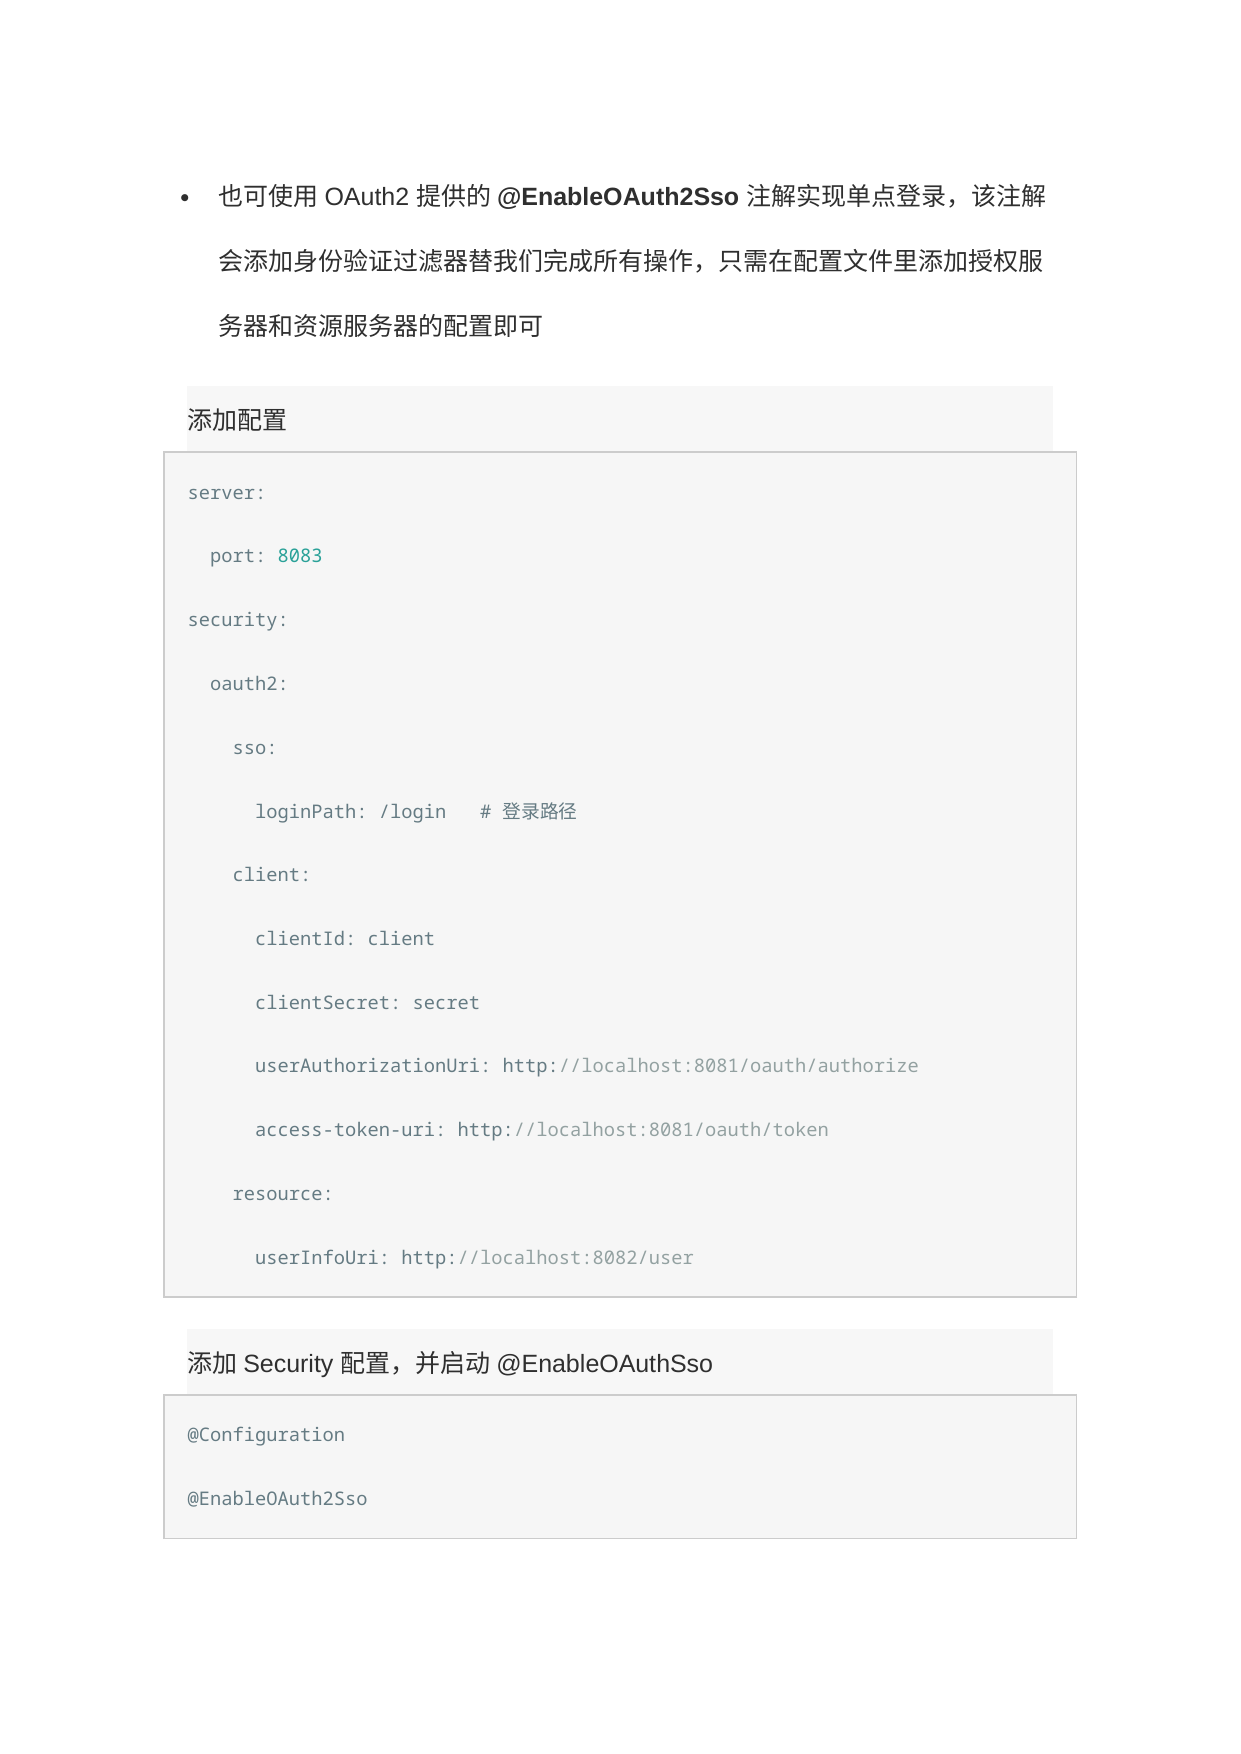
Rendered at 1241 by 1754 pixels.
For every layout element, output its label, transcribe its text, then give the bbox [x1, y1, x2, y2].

text port: 8083 [165, 515, 1076, 572]
text 添加 Security 配置，并启动 @EnableOAuthSso [187, 1329, 1053, 1394]
text @Configuration [165, 1396, 1076, 1451]
text oauth2: [165, 642, 1076, 699]
text clientId: client [165, 897, 1076, 954]
list 也可使用 OAuth2 提供的 @EnableOAuth2Sso 注解实现单点登录，该注解会添加身份验证过滤器替我们完成所有操作，只需在配置文件里添加授权服务器和资源服务器的配置即可 [181, 162, 1053, 357]
text clientSecret: secret [165, 961, 1076, 1018]
text 添加配置 [187, 386, 1053, 451]
text userInfoUri: http://localhost:8082/user [165, 1216, 1076, 1296]
text security: [165, 579, 1076, 636]
text server: [165, 453, 1076, 508]
text sso: [165, 706, 1076, 763]
text resource: [165, 1152, 1076, 1209]
text access-token-uri: http://localhost:8081/oauth/token [165, 1089, 1076, 1146]
text client: [165, 834, 1076, 891]
text userAuthorizationUri: http://localhost:8081/oauth/authorize [165, 1025, 1076, 1082]
text @EnableOAuth2Sso [165, 1458, 1076, 1538]
text loginPath: /login # 登录路径 [165, 770, 1076, 827]
